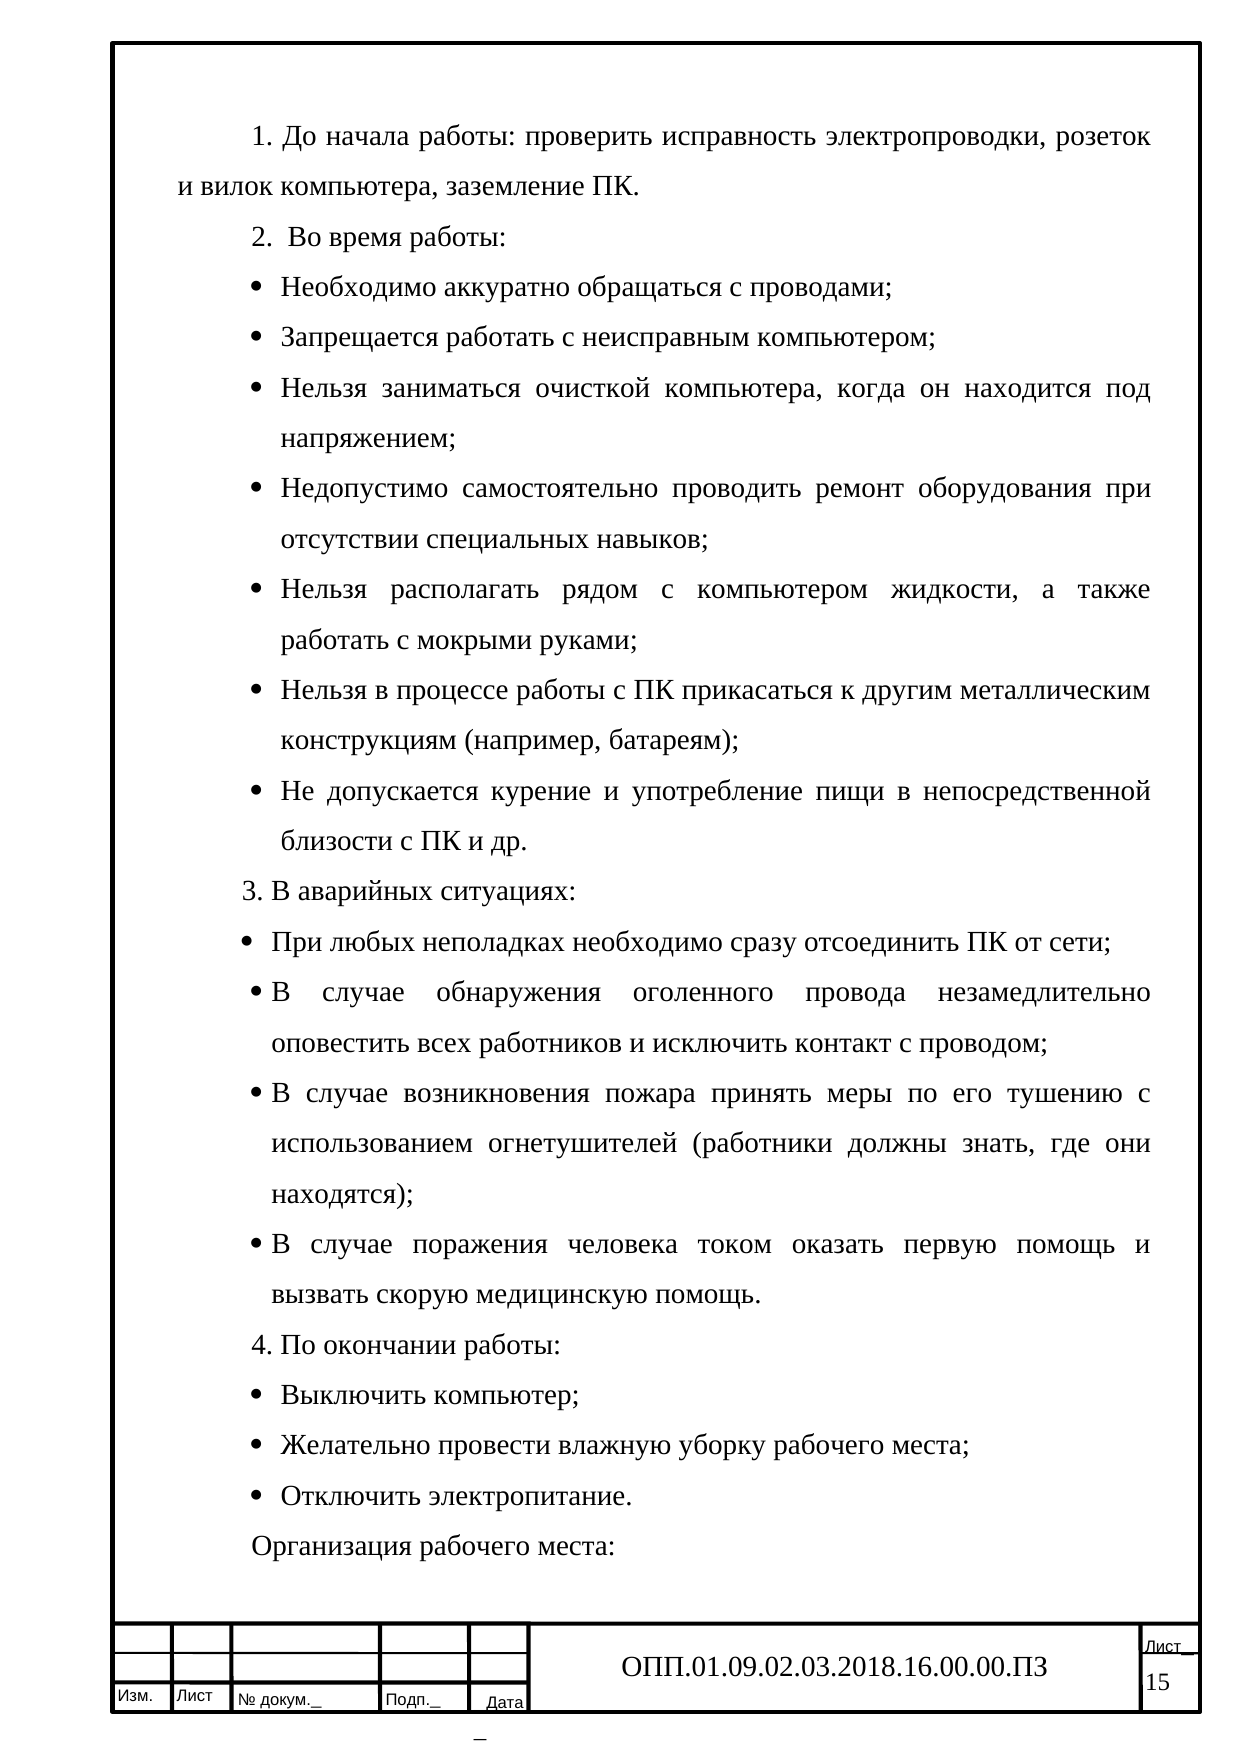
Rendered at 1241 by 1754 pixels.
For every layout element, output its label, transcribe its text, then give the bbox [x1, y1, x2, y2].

list В случае обнаружения оголенного провода незамедлительно оповестить всех работников и исключить контакт с проводом; [251, 974, 1152, 1058]
list Нельзя располагать рядом с компьютером жидкости, а также работать с мокрыми руками; [251, 571, 1152, 655]
list Недопустимо самостоятельно проводить ремонт оборудования при отсутствии специальных навыков; [251, 471, 1152, 554]
list При любых неполадках необходимо сразу отсоединить ПК от сети; [242, 924, 1152, 957]
text 1. До начала работы: проверить исправность электропроводки, розеток и вилок компьютера, заземление ПК. [177, 118, 1152, 202]
list Запрещается работать с неисправным компьютером; [251, 319, 1152, 353]
list Отключить электропитание. [251, 1478, 1152, 1512]
text 3. В аварийных ситуациях: [177, 873, 1152, 907]
list В случае возникновения пожара принять меры по его тушению с использованием огнетушителей (работники должны знать, где они находятся); [251, 1075, 1152, 1209]
list Нельзя заниматься очисткой компьютера, когда он находится под напряжением; [251, 370, 1152, 454]
text 4. По окончании работы: [177, 1327, 1152, 1360]
text 2. Во время работы: [177, 219, 1152, 252]
list Выключить компьютер; [251, 1377, 1152, 1411]
list Желательно провести влажную уборку рабочего места; [251, 1427, 1152, 1461]
list В случае поражения человека током оказать первую помощь и вызвать скорую медицинскую помощь. [251, 1226, 1152, 1310]
text Организация рабочего места: [177, 1528, 1152, 1562]
list Нельзя в процессе работы с ПК прикасаться к другим металлическим конструкциям (например, батареям); [251, 672, 1152, 756]
list Не допускается курение и употребление пищи в непосредственной близости с ПК и др. [251, 773, 1152, 857]
list Необходимо аккуратно обращаться с проводами; [251, 269, 1152, 303]
